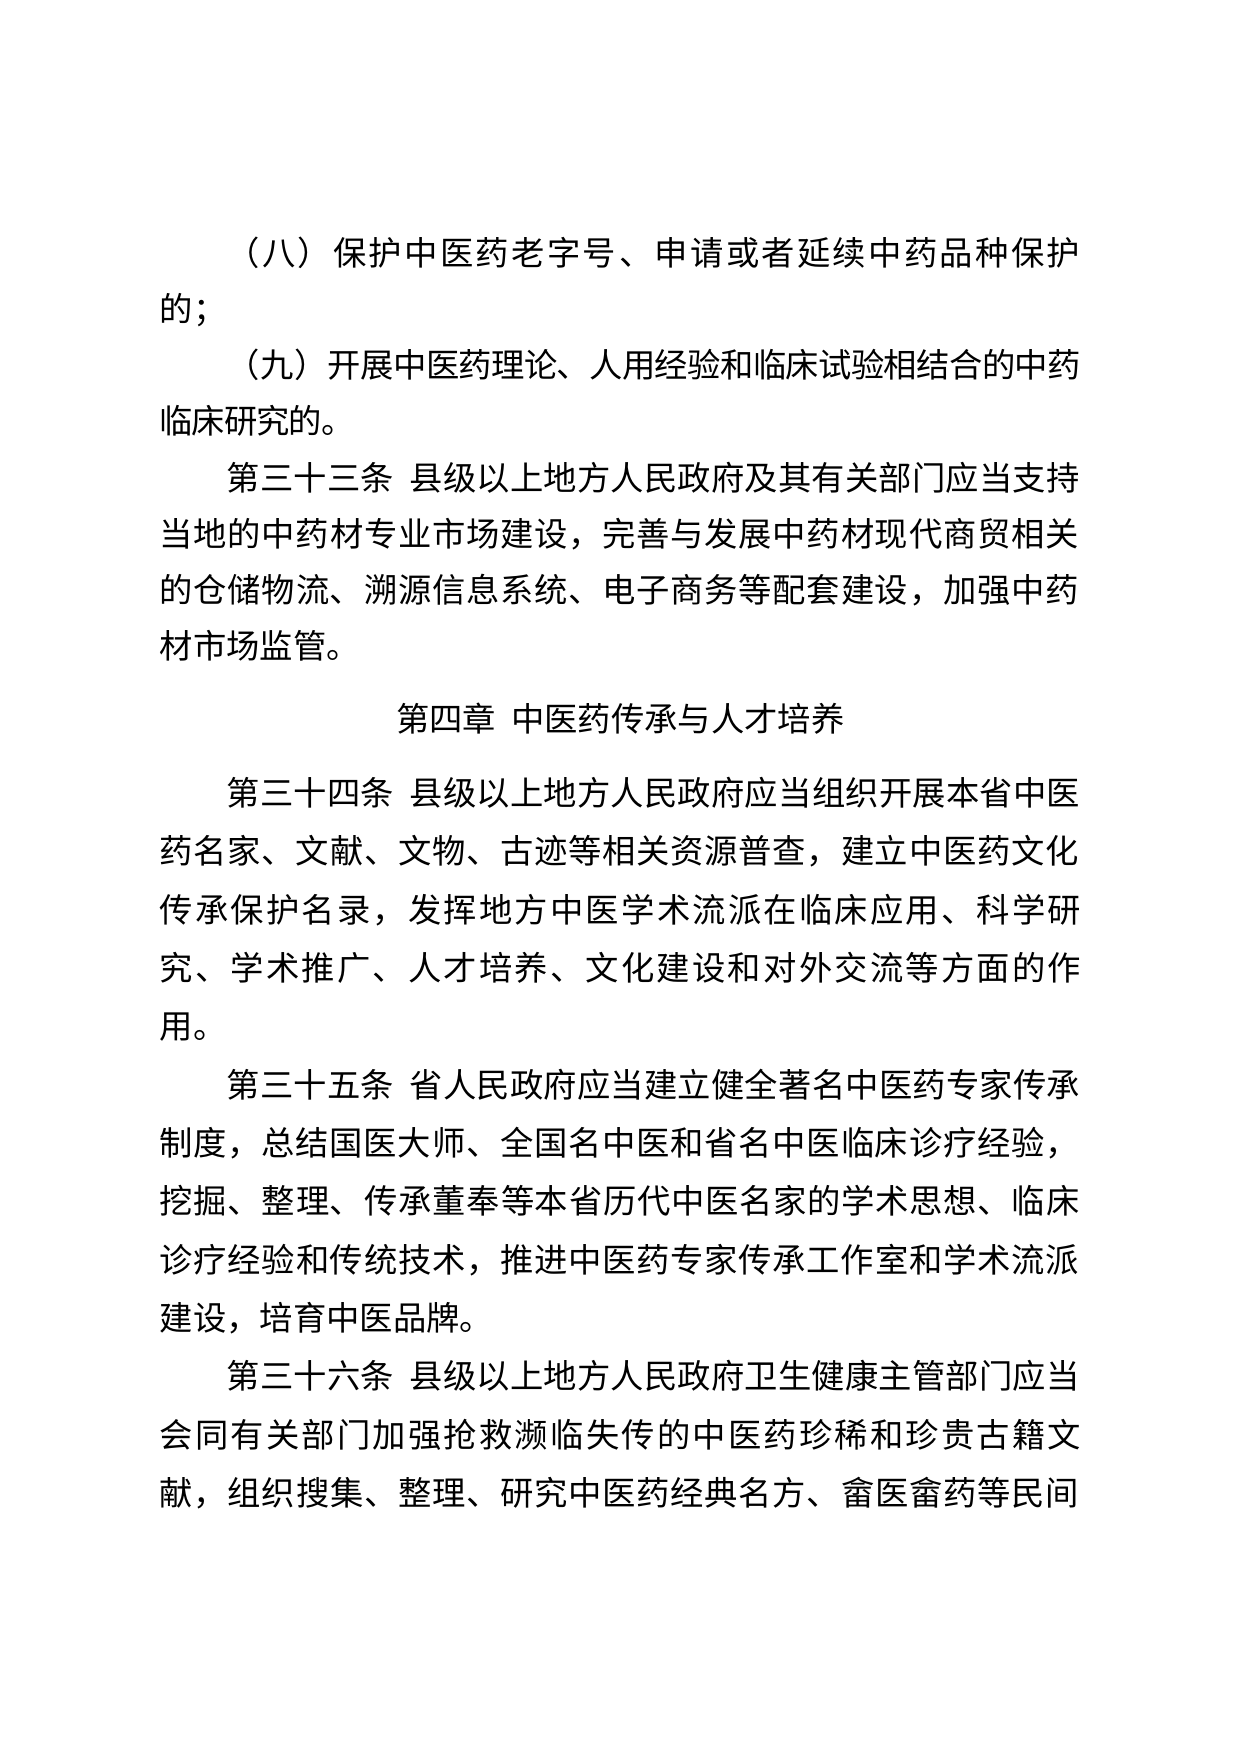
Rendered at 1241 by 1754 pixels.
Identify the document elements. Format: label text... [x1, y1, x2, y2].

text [159, 1342, 1081, 1517]
text 第三十四条 县级以上地方人民政府应当组织开展本省中医药名家、文献、文物、古迹等相关资源普查，建立中医药文化传承保护名录，发挥地方中医学术流派在临床应用、科学研究、学术推广、人才培养、文化建设和对外交流等方面的作用。 [159, 759, 1081, 1050]
text 第三十三条 县级以上地方人民政府及其有关部门应当支持当地的中药材专业市场建设，完善与发展中药材现代商贸相关的仓储物流、溯源信息系统、电子商务等配套建设，加强中药材市场监管。 [159, 445, 1081, 670]
text （八）保护中医药老字号、申请或者延续中药品种保护的； [159, 220, 1081, 332]
text （九）开展中医药理论、人用经验和临床试验相结合的中药临床研究的。 [159, 332, 1081, 445]
text 第四章 中医药传承与人才培养 [159, 686, 1081, 742]
text 第三十五条 省人民政府应当建立健全著名中医药专家传承制度，总结国医大师、全国名中医和省名中医临床诊疗经验，挖掘、整理、传承董奉等本省历代中医名家的学术思想、临床诊疗经验和传统技术，推进中医药专家传承工作室和学术流派建设，培育中医品牌。 [159, 1050, 1081, 1342]
